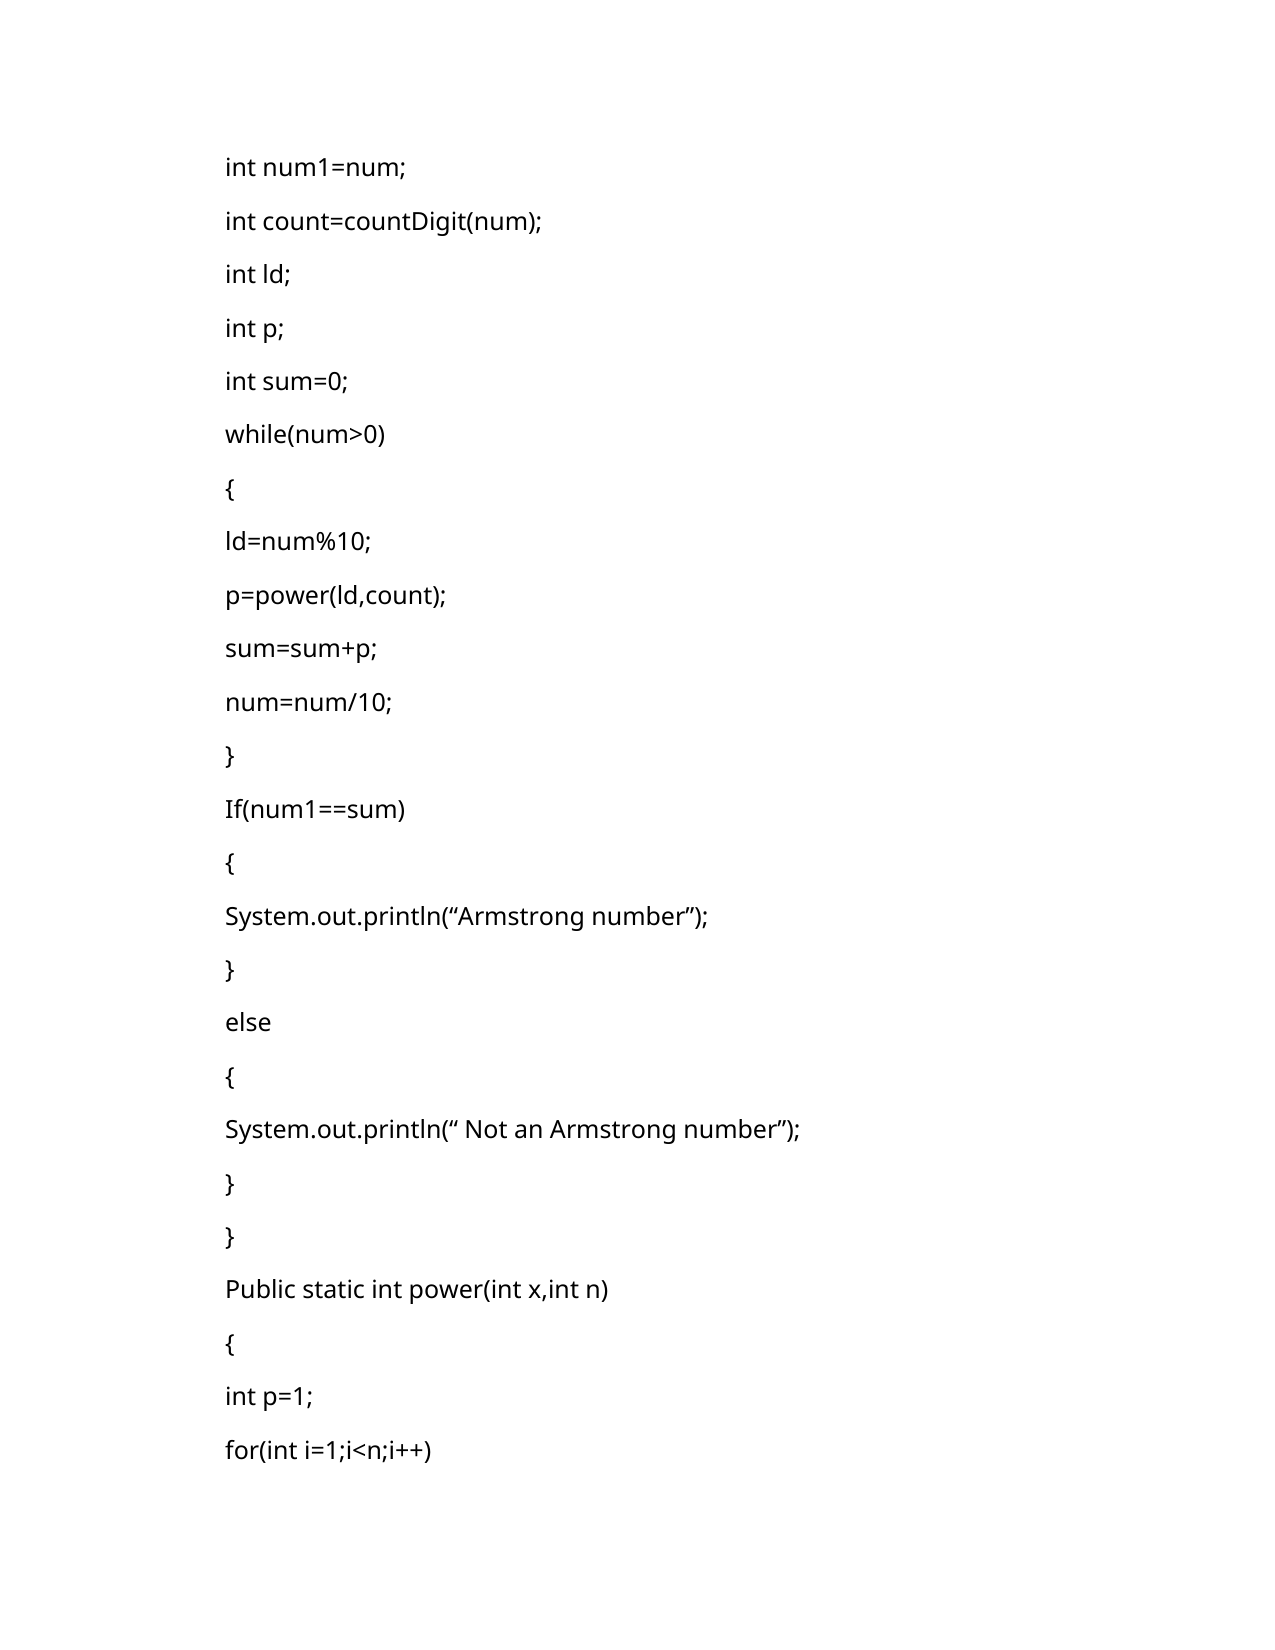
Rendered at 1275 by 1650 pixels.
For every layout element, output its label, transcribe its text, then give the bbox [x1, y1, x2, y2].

text { [225, 471, 1125, 505]
text num=num/10; [225, 684, 1125, 718]
text } [225, 1219, 1125, 1253]
text Public static int power(int x,int n) [225, 1272, 1125, 1306]
text else [225, 1005, 1125, 1039]
text int p=1; [225, 1379, 1125, 1413]
text int ld; [225, 257, 1125, 291]
text for(int i=1;i<n;i++) [225, 1432, 1125, 1467]
text System.out.println(“Armstrong number”); [225, 898, 1125, 932]
text ld=num%10; [225, 524, 1125, 558]
text int p; [225, 310, 1125, 344]
text If(num1==sum) [225, 791, 1125, 825]
text } [225, 738, 1125, 772]
text } [225, 1165, 1125, 1199]
text int sum=0; [225, 364, 1125, 398]
text p=power(ld,count); [225, 577, 1125, 612]
text { [225, 845, 1125, 879]
text int count=countDigit(num); [225, 203, 1125, 237]
text { [225, 1058, 1125, 1092]
text int num1=num; [225, 150, 1125, 184]
text { [225, 1326, 1125, 1360]
text while(num>0) [225, 417, 1125, 451]
text sum=sum+p; [225, 631, 1125, 665]
text } [225, 952, 1125, 986]
text System.out.println(“ Not an Armstrong number”); [225, 1112, 1125, 1146]
